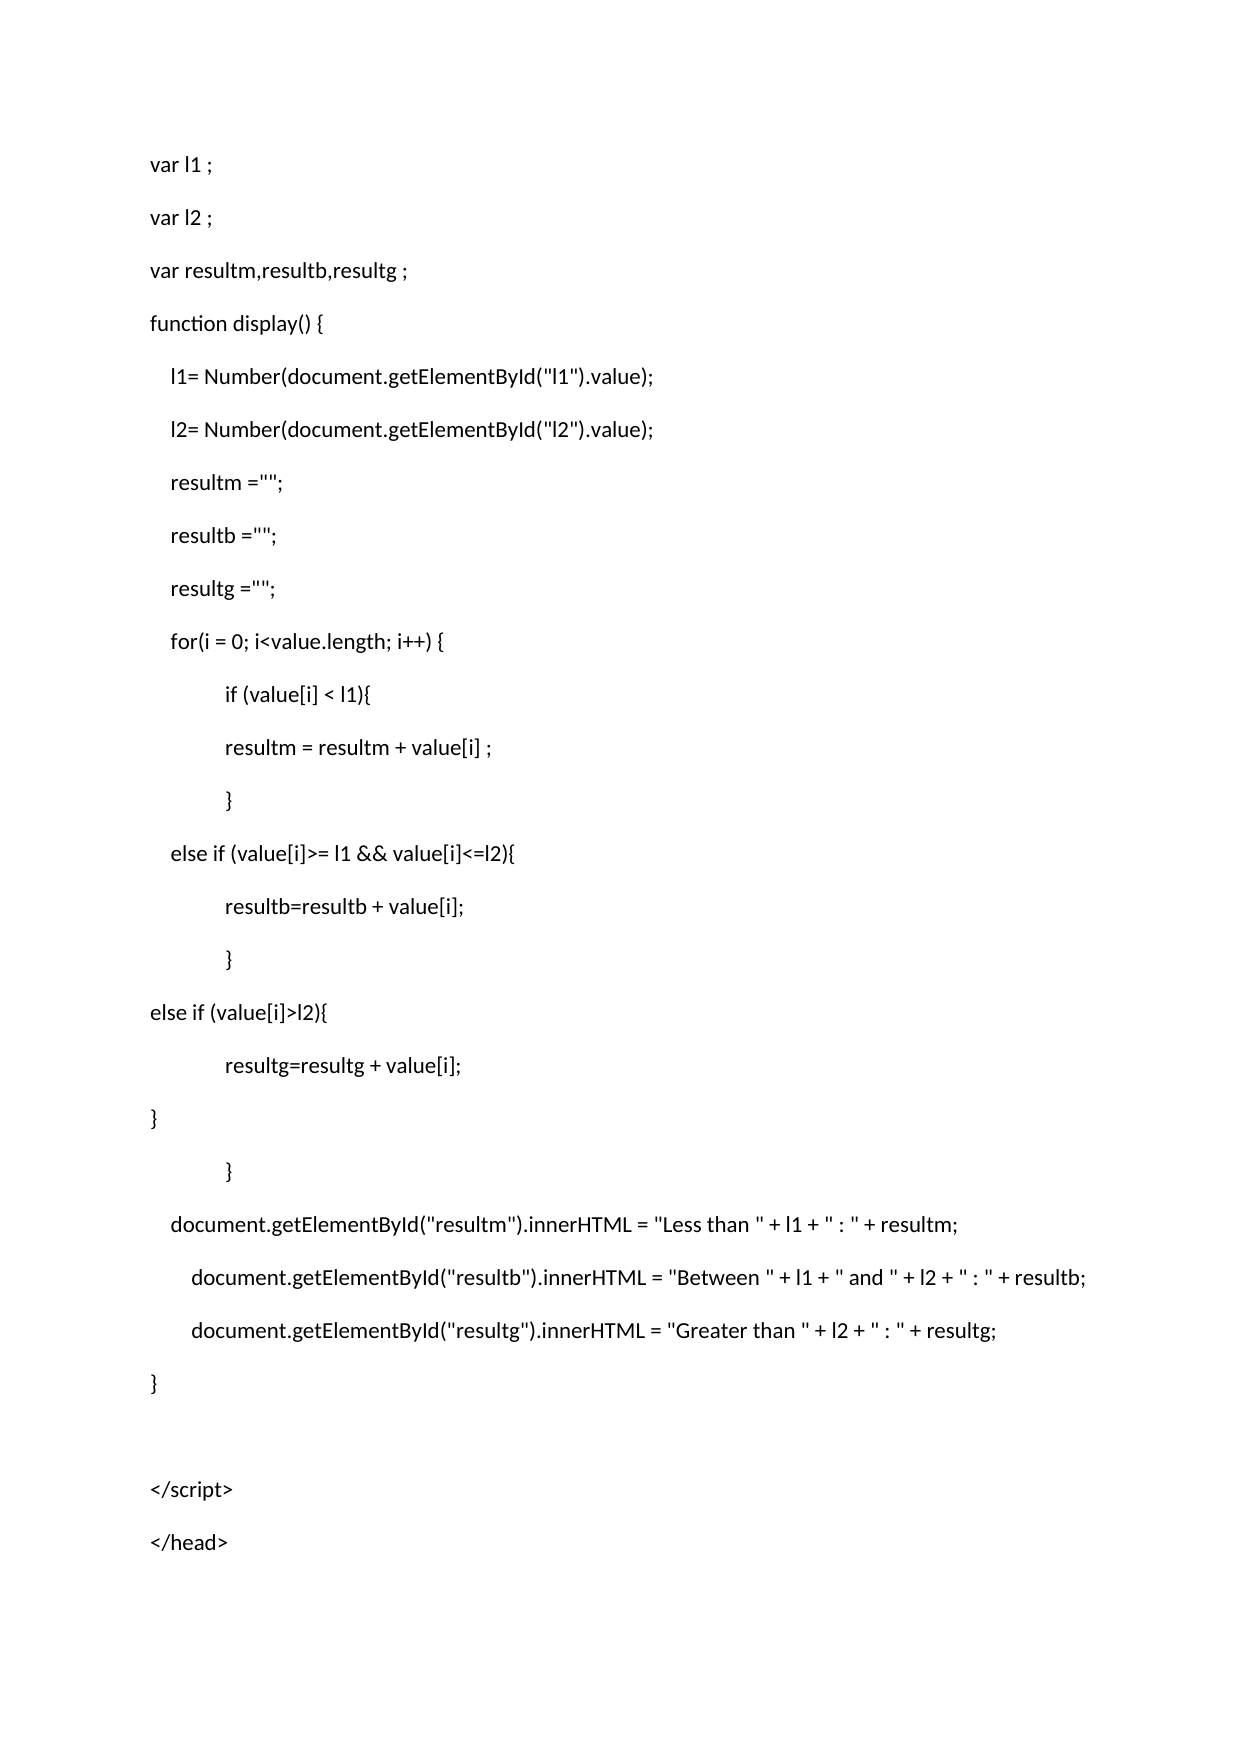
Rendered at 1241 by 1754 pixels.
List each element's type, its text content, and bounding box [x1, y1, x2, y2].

text else if (value[i]>= l1 && value[i]<=l2){ [150, 839, 1090, 867]
text } [150, 945, 1090, 973]
text } [150, 1369, 1090, 1397]
text } [150, 786, 1090, 814]
text else if (value[i]>l2){ [150, 998, 1090, 1026]
text </script> [150, 1476, 1090, 1503]
text var resultm,resultb,resultg ; [150, 256, 1090, 284]
text l1= Number(document.getElementById("l1").value); [150, 362, 1090, 390]
text if (value[i] < l1){ [150, 680, 1090, 708]
text var l1 ; [150, 150, 1090, 178]
text resultb=resultb + value[i]; [150, 892, 1090, 920]
text } [150, 1157, 1090, 1185]
text var l2 ; [150, 203, 1090, 231]
text resultb =""; [150, 521, 1090, 549]
text resultg =""; [150, 574, 1090, 602]
text resultg=resultg + value[i]; [150, 1051, 1090, 1079]
text </head> [150, 1528, 1090, 1557]
text document.getElementById("resultb").innerHTML = "Between " + l1 + " and " + l2 + " : " + resultb; [150, 1263, 1090, 1291]
text resultm =""; [150, 468, 1090, 496]
text document.getElementById("resultm").innerHTML = "Less than " + l1 + " : " + resultm; [150, 1210, 1090, 1238]
text resultm = resultm + value[i] ; [150, 733, 1090, 761]
text function display() { [150, 309, 1090, 337]
text } [150, 1104, 1090, 1132]
text l2= Number(document.getElementById("l2").value); [150, 415, 1090, 443]
text document.getElementById("resultg").innerHTML = "Greater than " + l2 + " : " + resultg; [150, 1316, 1090, 1344]
text for(i = 0; i<value.length; i++) { [150, 627, 1090, 655]
